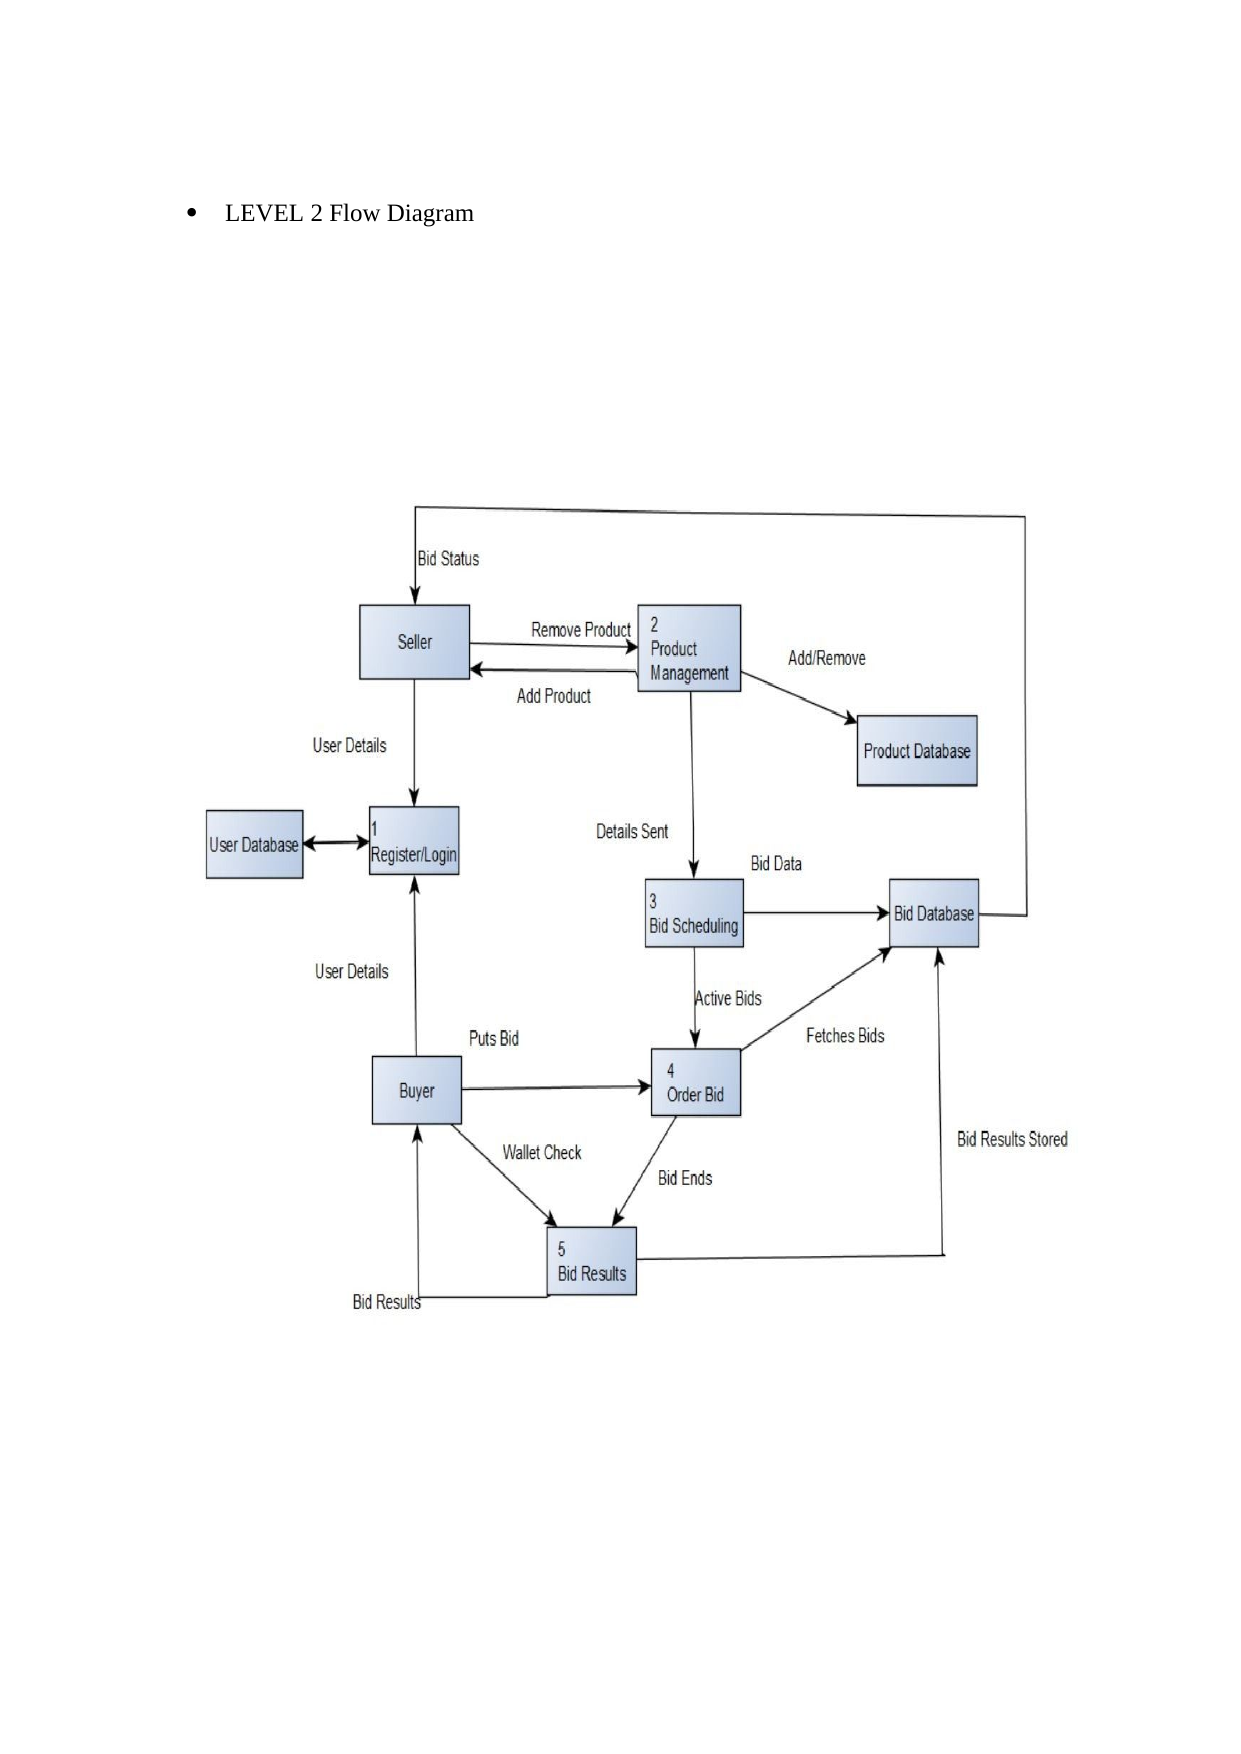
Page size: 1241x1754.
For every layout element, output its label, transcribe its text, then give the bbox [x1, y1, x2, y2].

picture [187, 483, 1128, 1392]
list LEVEL 2 Flow Diagram [187, 198, 1090, 226]
